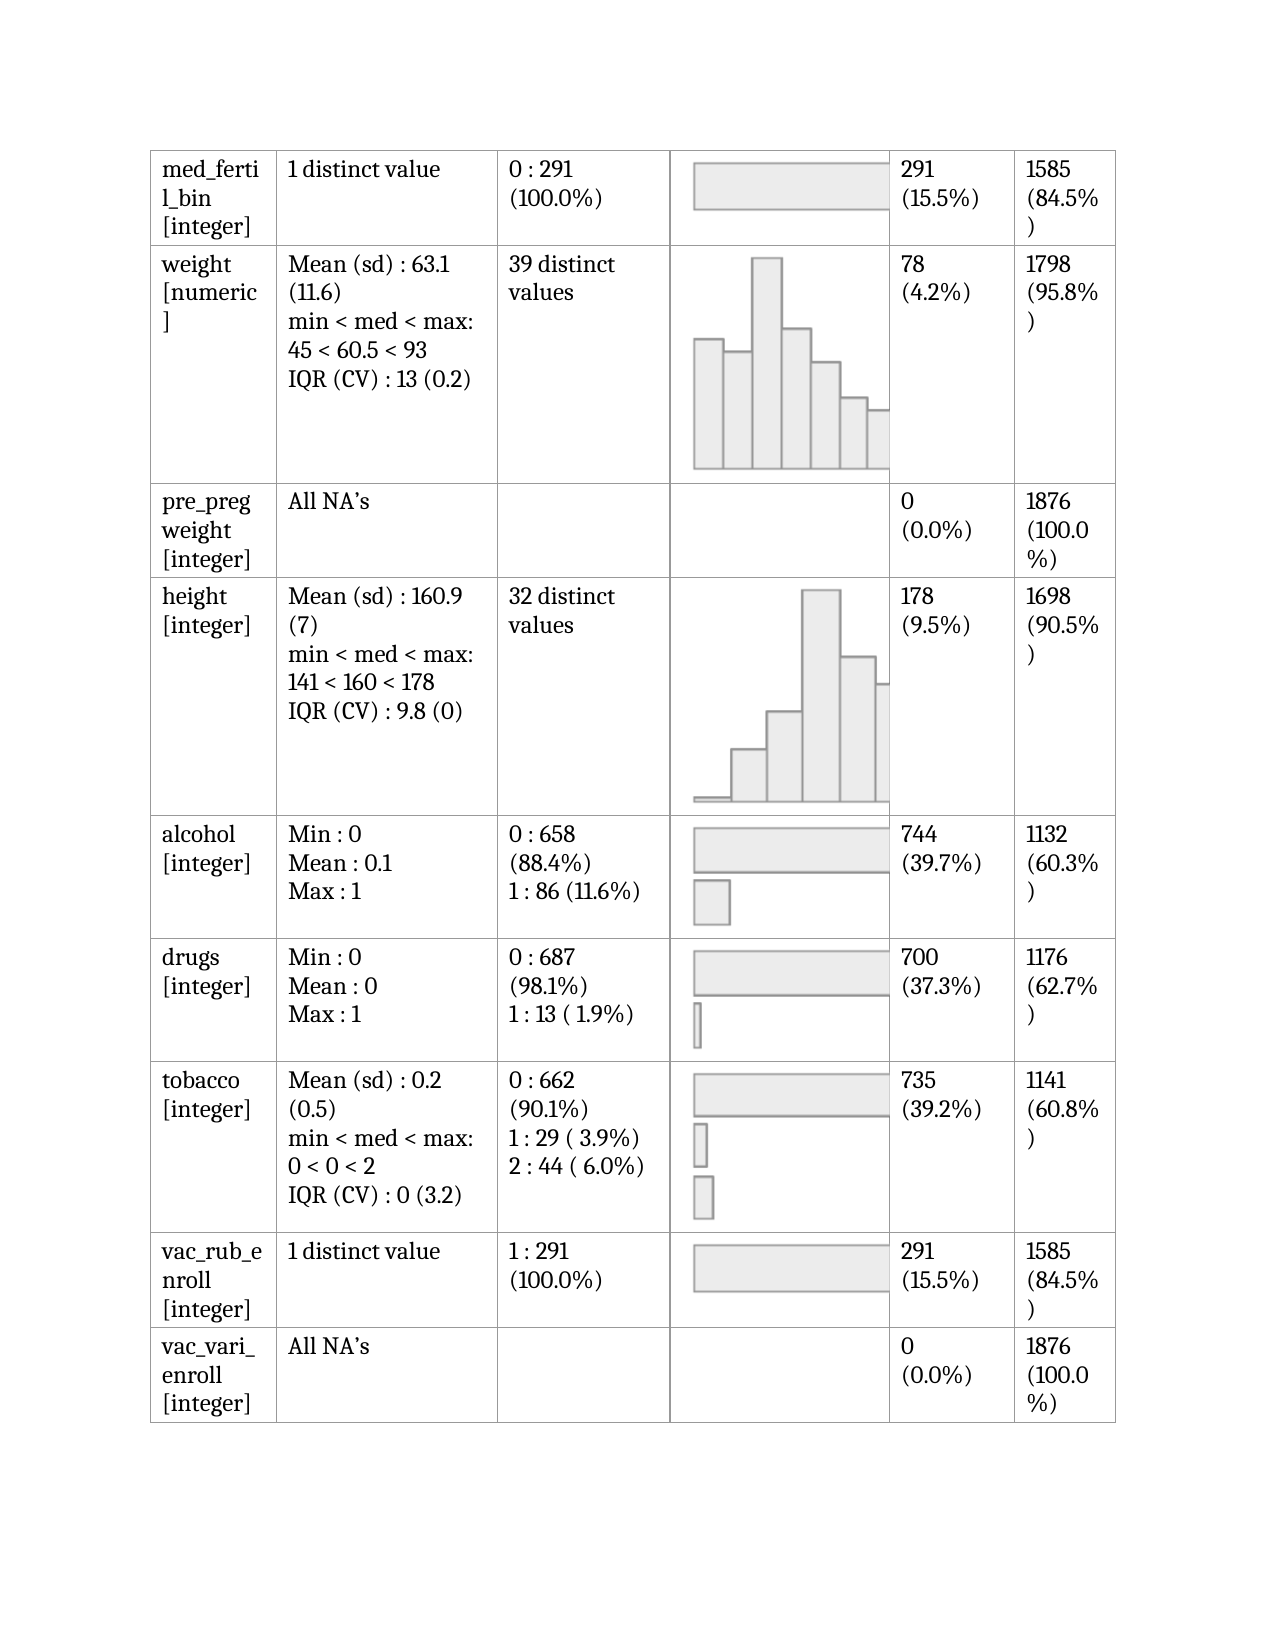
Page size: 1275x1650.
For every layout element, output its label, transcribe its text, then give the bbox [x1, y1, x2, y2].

table_cell 1 distinct value [277, 151, 497, 245]
table_cell [671, 1233, 889, 1327]
table_cell 1798 (95.8%) [1015, 246, 1115, 482]
table_cell 1876 (100.0%) [1015, 484, 1115, 577]
table_cell [498, 1328, 669, 1422]
table_cell 1 distinct value [277, 1233, 497, 1327]
table_cell [671, 1062, 889, 1232]
table_cell 1585 (84.5%) [1015, 1233, 1115, 1327]
picture [681, 1066, 890, 1229]
table_cell 291 (15.5%) [890, 151, 1014, 245]
table_cell All NA’s [277, 1328, 497, 1422]
table_cell 0 : 662 (90.1%) 1 : 29 ( 3.9%) 2 : 44 ( 6.0%) [498, 1062, 669, 1232]
picture [681, 819, 890, 935]
table_cell 735 (39.2%) [890, 1062, 1014, 1232]
table_cell Min : 0 Mean : 0.1 Max : 1 [277, 816, 497, 938]
picture [681, 249, 890, 479]
table_cell [498, 484, 669, 577]
table_cell 32 distinct values [498, 578, 669, 815]
table_cell tobacco [integer] [151, 1062, 276, 1232]
table_cell 39 distinct values [498, 246, 669, 482]
picture [681, 582, 890, 812]
table_cell Mean (sd) : 63.1 (11.6) min < med < max: 45 < 60.5 < 93 IQR (CV) : 13 (0.2) [277, 246, 497, 482]
table_cell 744 (39.7%) [890, 816, 1014, 938]
table_cell Mean (sd) : 160.9 (7) min < med < max: 141 < 160 < 178 IQR (CV) : 9.8 (0) [277, 578, 497, 815]
table_cell 1876 (100.0%) [1015, 1328, 1115, 1422]
table_cell [671, 1328, 889, 1422]
picture [681, 1237, 890, 1302]
table_cell Mean (sd) : 0.2 (0.5) min < med < max: 0 < 0 < 2 IQR (CV) : 0 (3.2) [277, 1062, 497, 1232]
table_cell alcohol [integer] [151, 816, 276, 938]
table_cell 1698 (90.5%) [1015, 578, 1115, 815]
table_cell 0 : 658 (88.4%) 1 : 86 (11.6%) [498, 816, 669, 938]
table_cell [671, 151, 889, 245]
picture [681, 154, 890, 220]
table_cell All NA’s [277, 484, 497, 577]
table_cell 700 (37.3%) [890, 939, 1014, 1061]
table_cell vac_rub_enroll [integer] [151, 1233, 276, 1327]
table_cell 0 : 291 (100.0%) [498, 151, 669, 245]
table_cell 291 (15.5%) [890, 1233, 1014, 1327]
table_cell drugs [integer] [151, 939, 276, 1061]
table_cell [671, 939, 889, 1061]
table_cell weight [numeric] [151, 246, 276, 482]
table_cell Min : 0 Mean : 0 Max : 1 [277, 939, 497, 1061]
table_cell [671, 816, 889, 938]
table_cell 1141 (60.8%) [1015, 1062, 1115, 1232]
table_cell vac_vari_enroll [integer] [151, 1328, 276, 1422]
table_cell [671, 246, 889, 482]
table_cell 1132 (60.3%) [1015, 816, 1115, 938]
picture [681, 942, 890, 1058]
table_cell [671, 484, 889, 577]
table_cell 178 (9.5%) [890, 578, 1014, 815]
table_cell 0 (0.0%) [890, 1328, 1014, 1422]
table_cell 78 (4.2%) [890, 246, 1014, 482]
table_cell height [integer] [151, 578, 276, 815]
table_cell [671, 578, 889, 815]
table_cell 1585 (84.5%) [1015, 151, 1115, 245]
table_cell 0 (0.0%) [890, 484, 1014, 577]
table_cell med_fertil_bin [integer] [151, 151, 276, 245]
table_cell pre_pregweight [integer] [151, 484, 276, 577]
table_cell 0 : 687 (98.1%) 1 : 13 ( 1.9%) [498, 939, 669, 1061]
table_cell 1 : 291 (100.0%) [498, 1233, 669, 1327]
table_cell 1176 (62.7%) [1015, 939, 1115, 1061]
